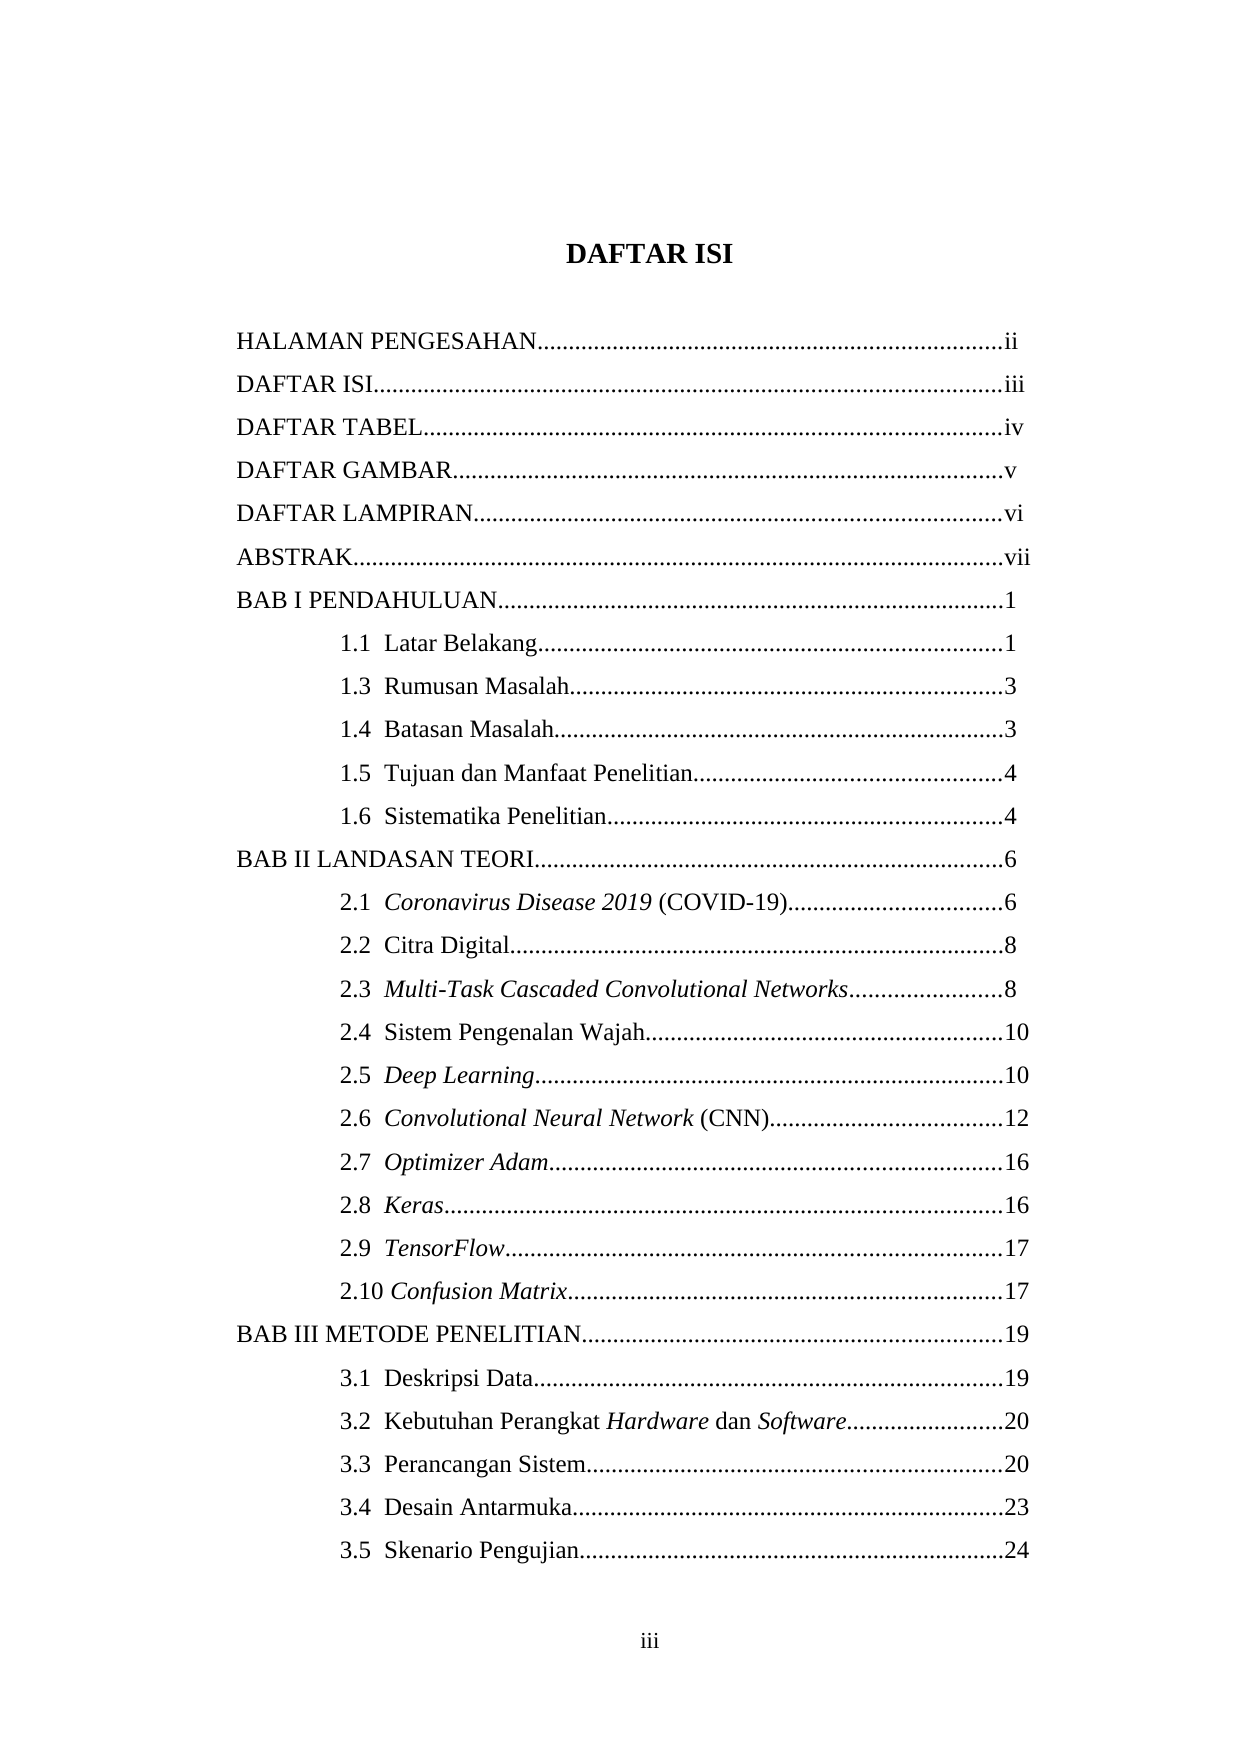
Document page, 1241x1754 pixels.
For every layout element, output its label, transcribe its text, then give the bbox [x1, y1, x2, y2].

text 3.5 Skenario Pengujian 24 [339, 1536, 1063, 1564]
text 1.4 Batasan Masalah 3 [339, 714, 1063, 743]
text 2.2 Citra Digital 8 [339, 930, 1063, 959]
text 2.6 Convolutional Neural Network (CNN) 12 [339, 1103, 1063, 1132]
text 2.5 Deep Learning 10 [339, 1060, 1063, 1089]
text 2.3 Multi-Task Cascaded Convolutional Networks 8 [339, 974, 1063, 1002]
text BAB III METODE PENELITIAN 19 [236, 1319, 1063, 1348]
text 2.8 Keras 16 [339, 1190, 1063, 1218]
text DAFTAR TABEL iv [236, 412, 1063, 441]
text BAB II LANDASAN TEORI 6 [236, 844, 1063, 873]
text DAFTAR GAMBAR v [236, 455, 1063, 484]
text 3.3 Perancangan Sistem 20 [339, 1449, 1063, 1478]
text 1.5 Tujuan dan Manfaat Penelitian 4 [339, 758, 1063, 786]
text 3.4 Desain Antarmuka 23 [339, 1492, 1063, 1521]
text 1.3 Rumusan Masalah 3 [339, 671, 1063, 700]
text 1.6 Sistematika Penelitian 4 [339, 801, 1063, 829]
text 2.1 Coronavirus Disease 2019 (COVID-19) 6 [339, 887, 1063, 916]
text 3.1 Deskripsi Data 19 [339, 1363, 1063, 1391]
text 3.2 Kebutuhan Perangkat Hardware dan Software 20 [339, 1406, 1063, 1434]
text 2.9 TensorFlow 17 [339, 1233, 1063, 1262]
text BAB I PENDAHULUAN 1 [236, 585, 1063, 613]
text DAFTAR LAMPIRAN vi [236, 498, 1063, 527]
text ABSTRAK vii [236, 542, 1063, 570]
text HALAMAN PENGESAHAN ii [236, 326, 1063, 355]
text 2.10 Confusion Matrix 17 [339, 1276, 1063, 1305]
text 1.1 Latar Belakang 1 [339, 628, 1063, 657]
text 2.4 Sistem Pengenalan Wajah 10 [339, 1017, 1063, 1046]
text 2.7 Optimizer Adam 16 [339, 1147, 1063, 1175]
subtitle DAFTAR ISI [236, 236, 1063, 270]
text DAFTAR ISI iii [236, 369, 1063, 398]
